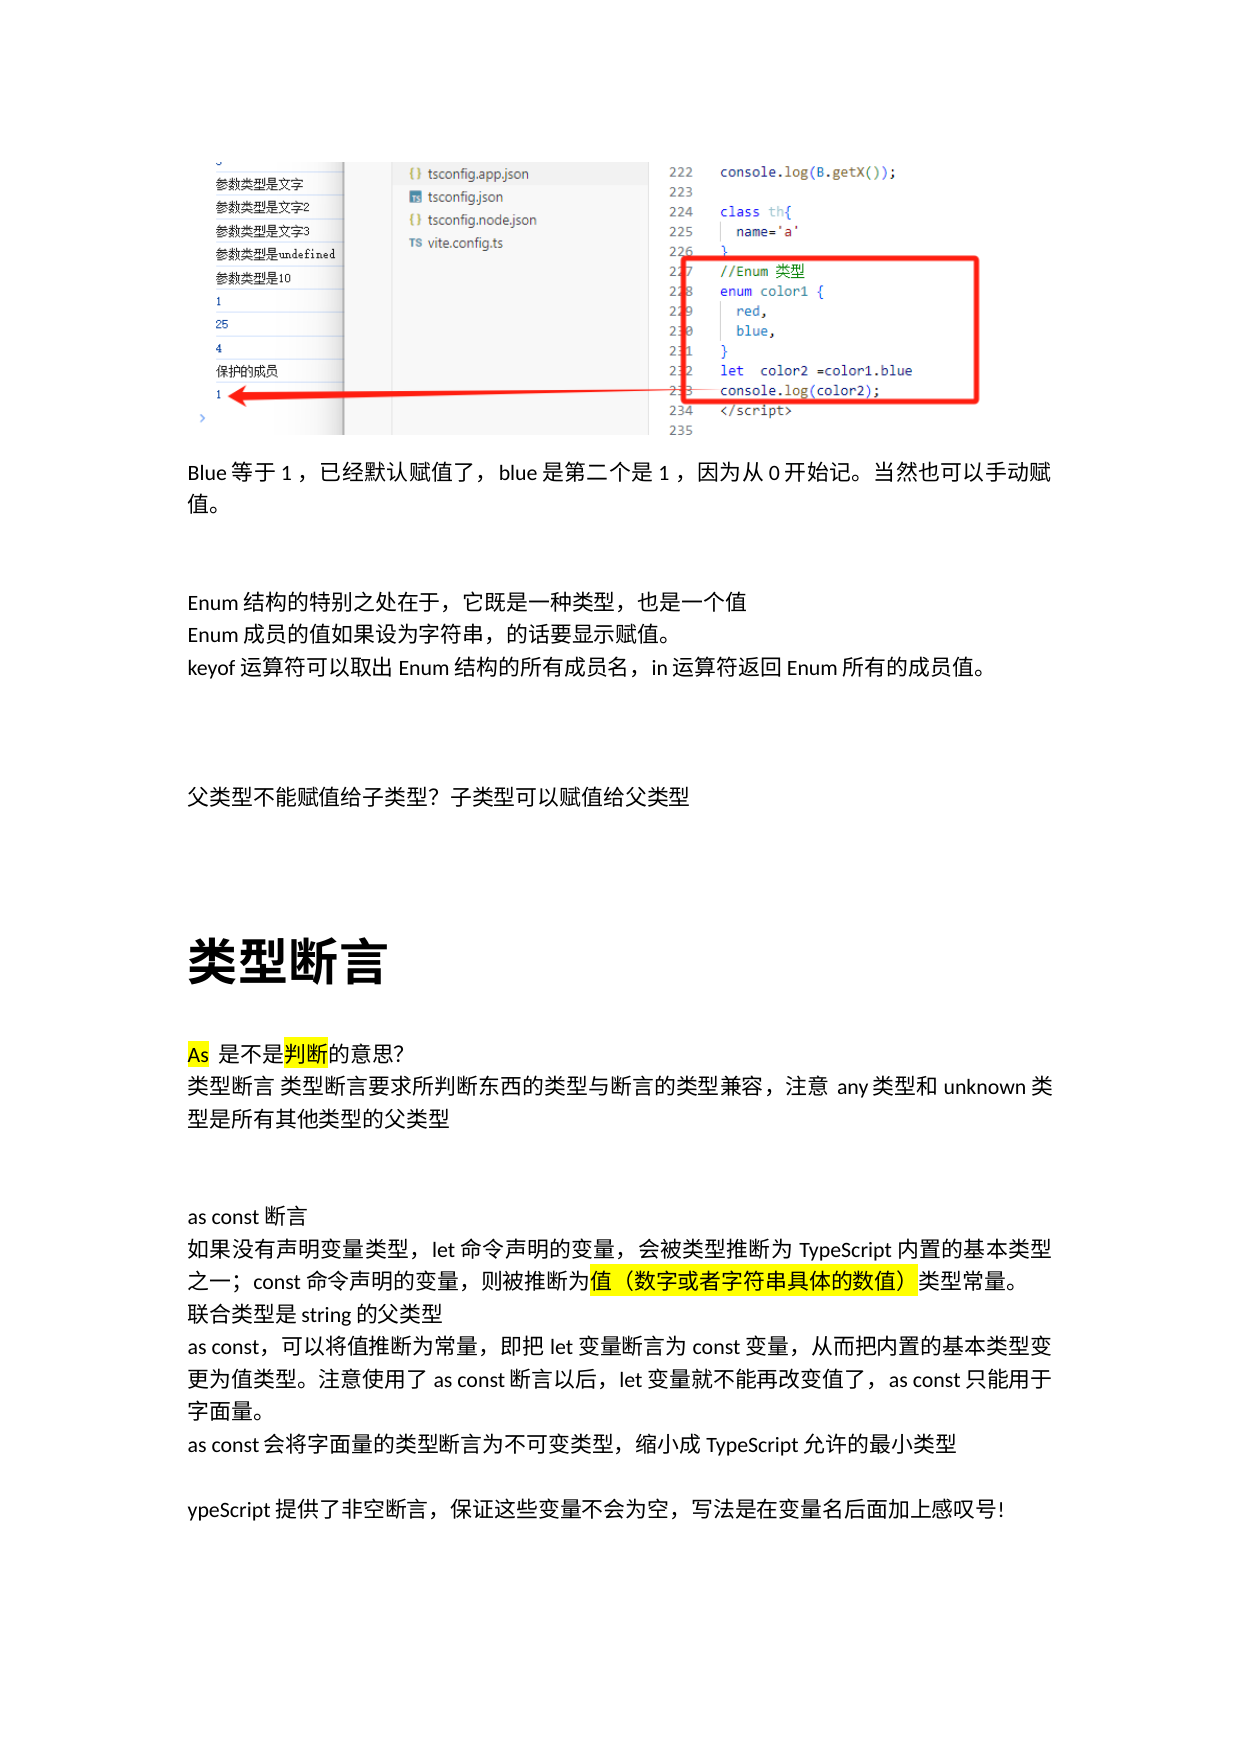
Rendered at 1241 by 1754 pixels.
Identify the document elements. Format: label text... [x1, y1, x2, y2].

text Enum 成员的值如果设为字符串，的话要显示赋值。 [187, 617, 1053, 649]
text keyof 运算符可以取出 Enum 结构的所有成员名，in运算符返回 Enum 所有的成员值。 [187, 649, 1053, 682]
text as const，可以将值推断为常量，即把 let 变量断言为 const 变量，从而把内置的基本类型变更为值类型。注意使用了as const断言以后，let 变量就不能再改变值了，as const只能用于字面量。 [187, 1329, 1053, 1426]
text Blue等于1 ，已经默认赋值了，blue是第二个是1 ，因为从0开始记。当然也可以手动赋值。 [187, 454, 1053, 519]
text Enum 结构的特别之处在于，它既是一种类型，也是一个值 [187, 584, 1053, 617]
text 联合类型是string的父类型 [187, 1296, 1053, 1329]
text 父类型不能赋值给子类型？子类型可以赋值给父类型 [187, 779, 1053, 812]
text as const会将字面量的类型断言为不可变类型，缩小成 TypeScript 允许的最小类型 [187, 1426, 1053, 1459]
subtitle 类型断言 [187, 909, 1053, 1007]
text 如果没有声明变量类型，let 命令声明的变量，会被类型推断为 TypeScript 内置的基本类型之一；const 命令声明的变量，则被推断为值（数字或者字符串具体的数值）类型常量。 [187, 1231, 1053, 1296]
text As 是不是判断的意思？ [187, 1036, 1053, 1069]
picture [187, 162, 1013, 435]
text ypeScript 提供了非空断言，保证这些变量不会为空，写法是在变量名后面加上感叹号! [187, 1491, 1053, 1524]
text 类型断言 类型断言要求所判断东西的类型与断言的类型兼容，注意any类型和unknown类型是所有其他类型的父类型 [187, 1069, 1053, 1134]
text as const 断言 [187, 1199, 1053, 1231]
